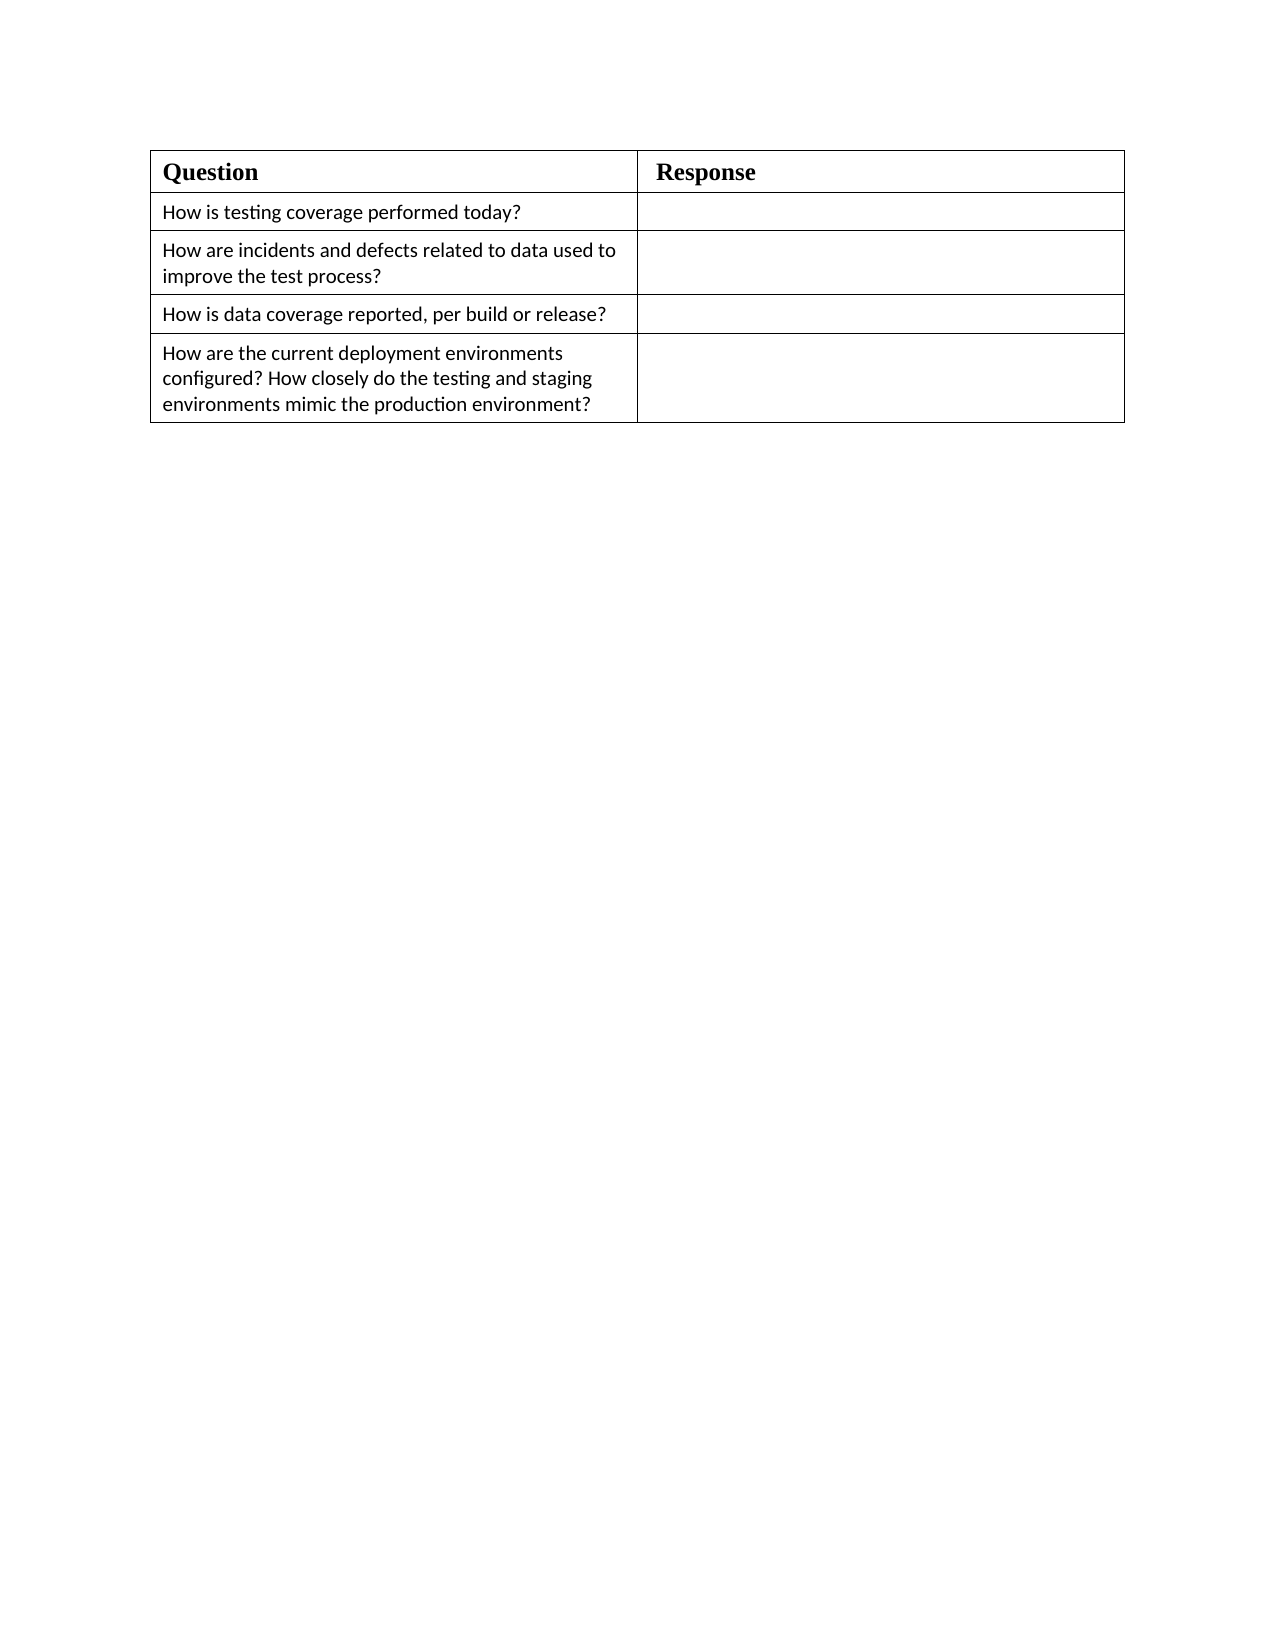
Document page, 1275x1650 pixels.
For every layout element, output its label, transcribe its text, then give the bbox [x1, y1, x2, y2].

table_cell How are the current deployment environments configured? How closely do the testing and staging environments mimic the production environment? [151, 334, 637, 422]
table_cell [638, 334, 1124, 422]
table_cell How is data coverage reported, per build or release? [151, 295, 637, 333]
table_cell How is testing coverage performed today? [151, 193, 637, 230]
table_cell [638, 295, 1124, 333]
table_cell [638, 193, 1124, 230]
table_cell How are incidents and defects related to data used to improve the test process? [151, 231, 637, 294]
table_cell [638, 231, 1124, 294]
table_header Response [638, 151, 1124, 192]
table_header Question [151, 151, 637, 192]
